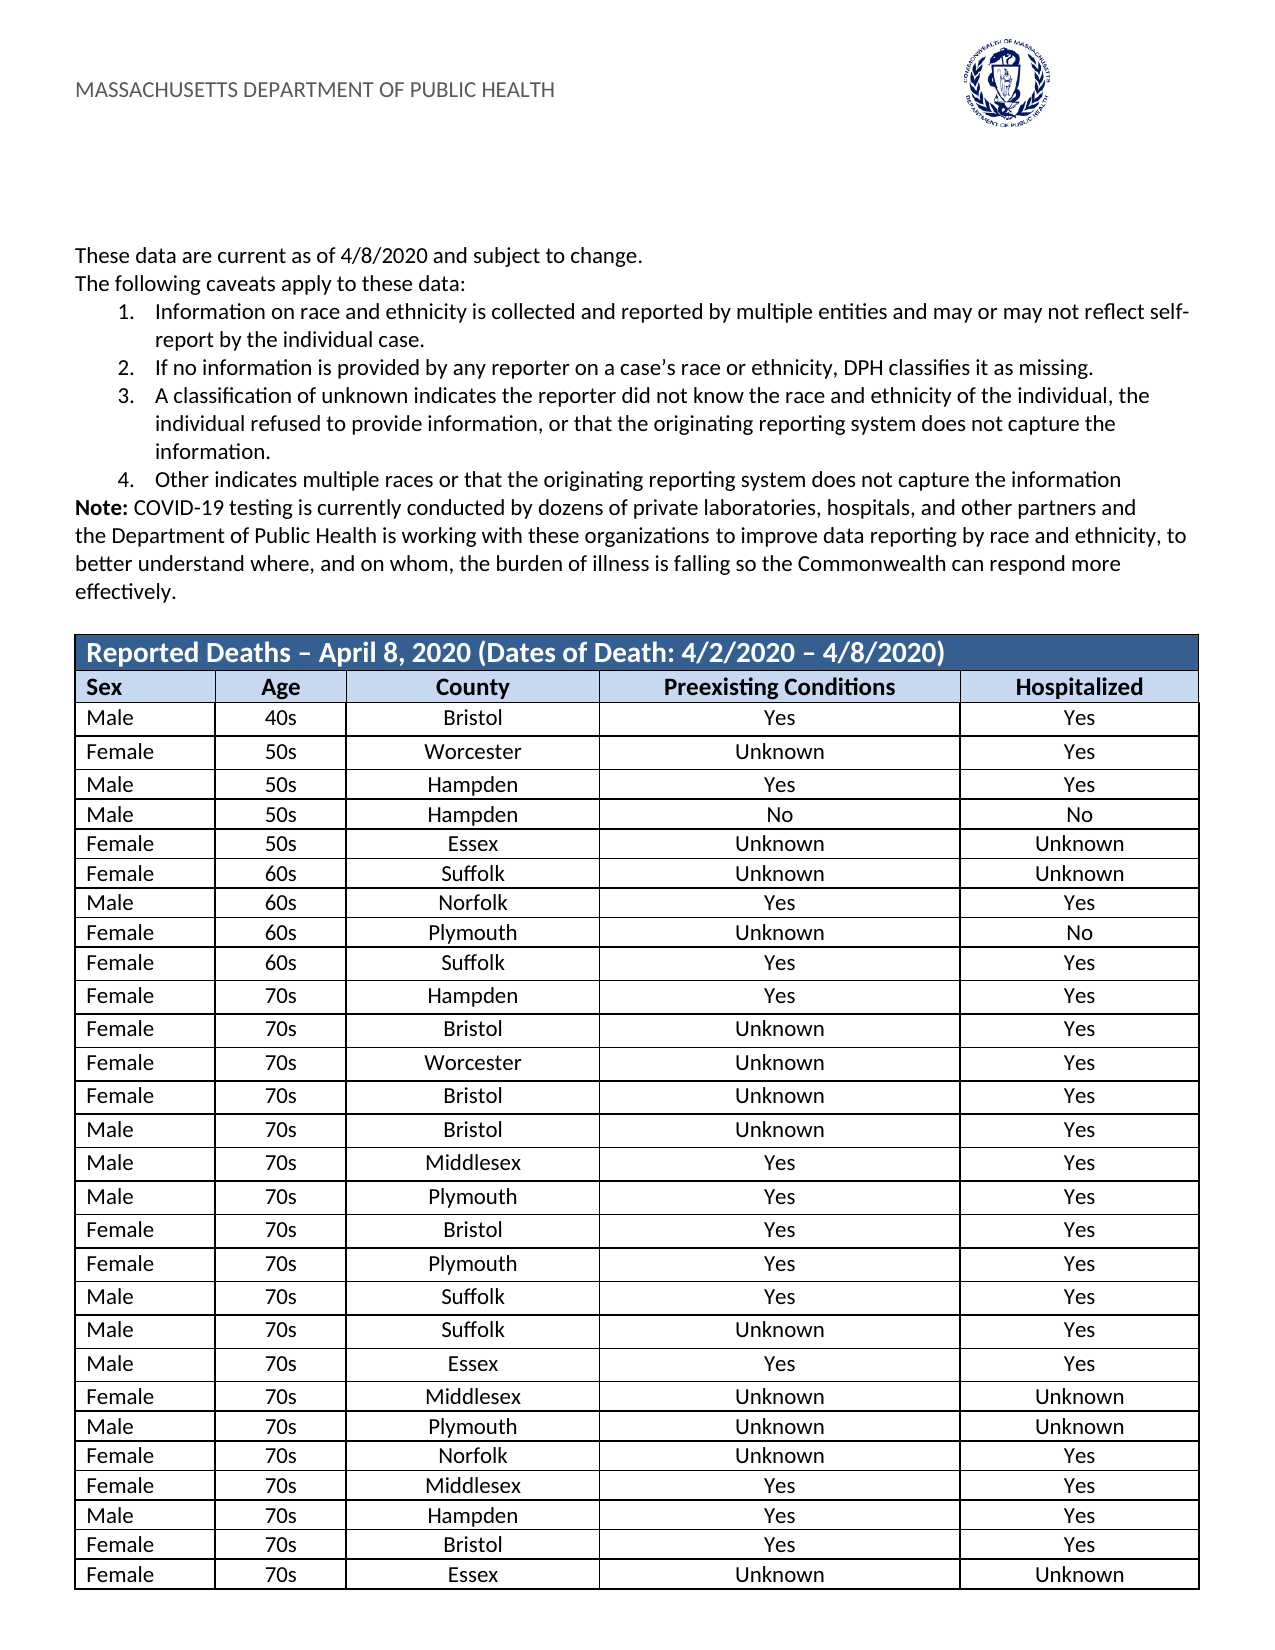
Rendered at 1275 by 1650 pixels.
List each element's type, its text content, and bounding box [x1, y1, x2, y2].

table_cell 70s [216, 1349, 345, 1381]
table_cell Female [76, 1048, 214, 1080]
table_cell Unknown [600, 1382, 959, 1410]
table_cell Female [76, 1442, 214, 1469]
table_cell Age [216, 671, 346, 702]
table_cell Female [76, 859, 214, 887]
table_cell Yes [961, 1115, 1198, 1147]
table_cell Middlesex [347, 1471, 599, 1499]
table_cell Unknown [600, 1082, 959, 1113]
table_cell Female [76, 1082, 214, 1113]
table_cell Yes [600, 1249, 959, 1281]
table_cell Essex [347, 1349, 599, 1381]
table_cell Sex [76, 671, 215, 702]
table_cell Yes [961, 1182, 1198, 1214]
table_cell 40s [216, 703, 345, 735]
table_cell Plymouth [347, 918, 599, 946]
table_cell Unknown [600, 737, 959, 769]
table_cell Essex [347, 1560, 599, 1588]
table_cell Yes [600, 1471, 959, 1499]
table_cell Yes [961, 770, 1198, 798]
table_cell Unknown [961, 1560, 1198, 1588]
table_cell Male [76, 1148, 214, 1180]
table_cell Yes [961, 889, 1198, 917]
table_cell Unknown [600, 918, 959, 946]
table_cell 50s [216, 830, 345, 857]
list Other indicates multiple races or that the originating reporting system does not capture the information [117, 465, 1200, 493]
table_cell Hampden [347, 800, 599, 828]
table_cell 60s [216, 948, 345, 979]
text These data are current as of 4/8/2020 and subject to change. [75, 241, 1200, 269]
table_cell 60s [216, 859, 345, 887]
table_cell Middlesex [347, 1382, 599, 1410]
table_cell No [961, 800, 1198, 828]
table_cell Male [76, 1182, 214, 1214]
table_cell 70s [216, 1148, 345, 1180]
table_cell Plymouth [347, 1182, 599, 1214]
table_cell Female [76, 1249, 214, 1281]
table_cell Yes [961, 1048, 1198, 1080]
table_cell Female [76, 918, 214, 946]
table_cell Hospitalized [961, 671, 1198, 702]
table_cell Male [76, 703, 214, 735]
table_cell Bristol [347, 1215, 599, 1247]
table_cell Female [76, 1015, 214, 1046]
table_cell Yes [961, 1148, 1198, 1180]
table_cell Hampden [347, 981, 599, 1013]
table_cell Yes [600, 1182, 959, 1214]
table_cell Yes [961, 1082, 1198, 1113]
list Information on race and ethnicity is collected and reported by multiple entities and may or may not reflect self-report by the individual case. [117, 297, 1200, 353]
table_cell Male [76, 1316, 214, 1347]
table_cell Male [76, 1115, 214, 1147]
table_cell Male [76, 770, 214, 798]
table_cell Yes [600, 1530, 959, 1558]
table_cell 70s [216, 1412, 345, 1440]
table_cell No [961, 918, 1198, 946]
table_cell Yes [961, 1215, 1198, 1247]
table_cell Unknown [600, 1015, 959, 1046]
table_cell Bristol [347, 1015, 599, 1046]
table_cell County [347, 671, 599, 702]
text The following caveats apply to these data: [75, 269, 1200, 297]
table_cell Unknown [961, 1412, 1198, 1440]
table_cell Bristol [347, 703, 599, 735]
table_cell Yes [961, 1442, 1198, 1469]
text Note: COVID-19 testing is currently conducted by dozens of private laboratories, hospitals, and other partners and the Department of Public Health is working with these organizations to improve data reporting by race and ethnicity, to better understand where, and on whom, the burden of illness is falling so the Commonwealth can respond more effectively. [75, 493, 1200, 606]
table_cell Yes [600, 981, 959, 1013]
table_cell Female [76, 1560, 214, 1588]
table_cell Unknown [600, 1115, 959, 1147]
table_cell Suffolk [347, 1282, 599, 1314]
table_cell 70s [216, 1115, 345, 1147]
table_cell Yes [600, 1501, 959, 1529]
table_cell Yes [600, 1282, 959, 1314]
table_cell Bristol [347, 1530, 599, 1558]
table_cell Unknown [600, 1442, 959, 1469]
table_cell Unknown [961, 830, 1198, 857]
table_cell Yes [600, 1349, 959, 1381]
picture [963, 39, 1050, 127]
table_cell Norfolk [347, 1442, 599, 1469]
table_cell Female [76, 948, 214, 979]
table_cell Female [76, 1382, 214, 1410]
table_cell 70s [216, 1215, 345, 1247]
table_cell Yes [961, 703, 1198, 735]
table_cell Bristol [347, 1115, 599, 1147]
table_cell Hampden [347, 770, 599, 798]
table_cell Male [76, 1412, 214, 1440]
table_cell 50s [216, 737, 345, 769]
table_cell No [600, 800, 959, 828]
table_cell Worcester [347, 1048, 599, 1080]
table_cell 70s [216, 1082, 345, 1113]
table_cell Suffolk [347, 1316, 599, 1347]
table_cell Female [76, 737, 214, 769]
table_cell Male [76, 800, 214, 828]
table_cell Yes [961, 1501, 1198, 1529]
table_cell Female [76, 981, 214, 1013]
table_cell Unknown [600, 1048, 959, 1080]
table_cell Plymouth [347, 1249, 599, 1281]
table_cell Unknown [600, 1316, 959, 1347]
table_cell 50s [216, 770, 345, 798]
table_cell Yes [600, 770, 959, 798]
table_cell 70s [216, 1316, 345, 1347]
table_cell Yes [600, 948, 959, 979]
table_cell 70s [216, 1249, 345, 1281]
table_cell Female [76, 830, 214, 857]
table_cell Yes [961, 948, 1198, 979]
table_cell Female [76, 1471, 214, 1499]
table_cell Unknown [600, 1412, 959, 1440]
table_cell Yes [961, 1249, 1198, 1281]
table_cell Suffolk [347, 859, 599, 887]
table_cell Bristol [347, 1082, 599, 1113]
table_cell Female [76, 1530, 214, 1558]
table_cell Yes [961, 1316, 1198, 1347]
table_cell Unknown [961, 1382, 1198, 1410]
table_cell Yes [961, 737, 1198, 769]
table_cell Worcester [347, 737, 599, 769]
table_cell Yes [961, 1282, 1198, 1314]
table_cell Plymouth [347, 1412, 599, 1440]
table_cell 70s [216, 981, 345, 1013]
table_cell Preexisting Conditions [600, 671, 960, 702]
table_cell Unknown [600, 1560, 959, 1588]
table_cell Yes [600, 889, 959, 917]
table_cell Suffolk [347, 948, 599, 979]
table_cell Norfolk [347, 889, 599, 917]
table_cell Yes [961, 1471, 1198, 1499]
table_cell 70s [216, 1182, 345, 1214]
table_cell 70s [216, 1382, 345, 1410]
table_cell 50s [216, 800, 345, 828]
table_cell Yes [600, 1148, 959, 1180]
table_cell Male [76, 1282, 214, 1314]
table_cell 60s [216, 889, 345, 917]
table_cell 70s [216, 1442, 345, 1469]
table_cell 70s [216, 1282, 345, 1314]
table_cell 70s [216, 1530, 345, 1558]
list A classification of unknown indicates the reporter did not know the race and ethnicity of the individual, the individual refused to provide information, or that the originating reporting system does not capture the information. [117, 381, 1200, 465]
table_cell Yes [961, 1530, 1198, 1558]
table_cell Unknown [961, 859, 1198, 887]
table_cell Unknown [600, 859, 959, 887]
table_cell Hampden [347, 1501, 599, 1529]
table_cell Yes [600, 1215, 959, 1247]
table_cell Male [76, 1501, 214, 1529]
table_cell 70s [216, 1501, 345, 1529]
table_cell Male [76, 889, 214, 917]
table_cell Yes [961, 1015, 1198, 1046]
table_cell Essex [347, 830, 599, 857]
table_cell Female [76, 1215, 214, 1247]
list If no information is provided by any reporter on a case’s race or ethnicity, DPH classifies it as missing. [117, 353, 1200, 381]
table_cell Unknown [600, 830, 959, 857]
table_cell 70s [216, 1048, 345, 1080]
table_cell 70s [216, 1015, 345, 1046]
table_cell Yes [600, 703, 959, 735]
table_cell 70s [216, 1471, 345, 1499]
table_cell Middlesex [347, 1148, 599, 1180]
table_header Reported Deaths – April 8, 2020 (Dates of Death: 4/2/2020 – 4/8/2020) [76, 635, 1198, 670]
table_cell Male [76, 1349, 214, 1381]
table_cell Yes [961, 1349, 1198, 1381]
table_cell Yes [961, 981, 1198, 1013]
table_cell 60s [216, 918, 345, 946]
table_cell 70s [216, 1560, 345, 1588]
